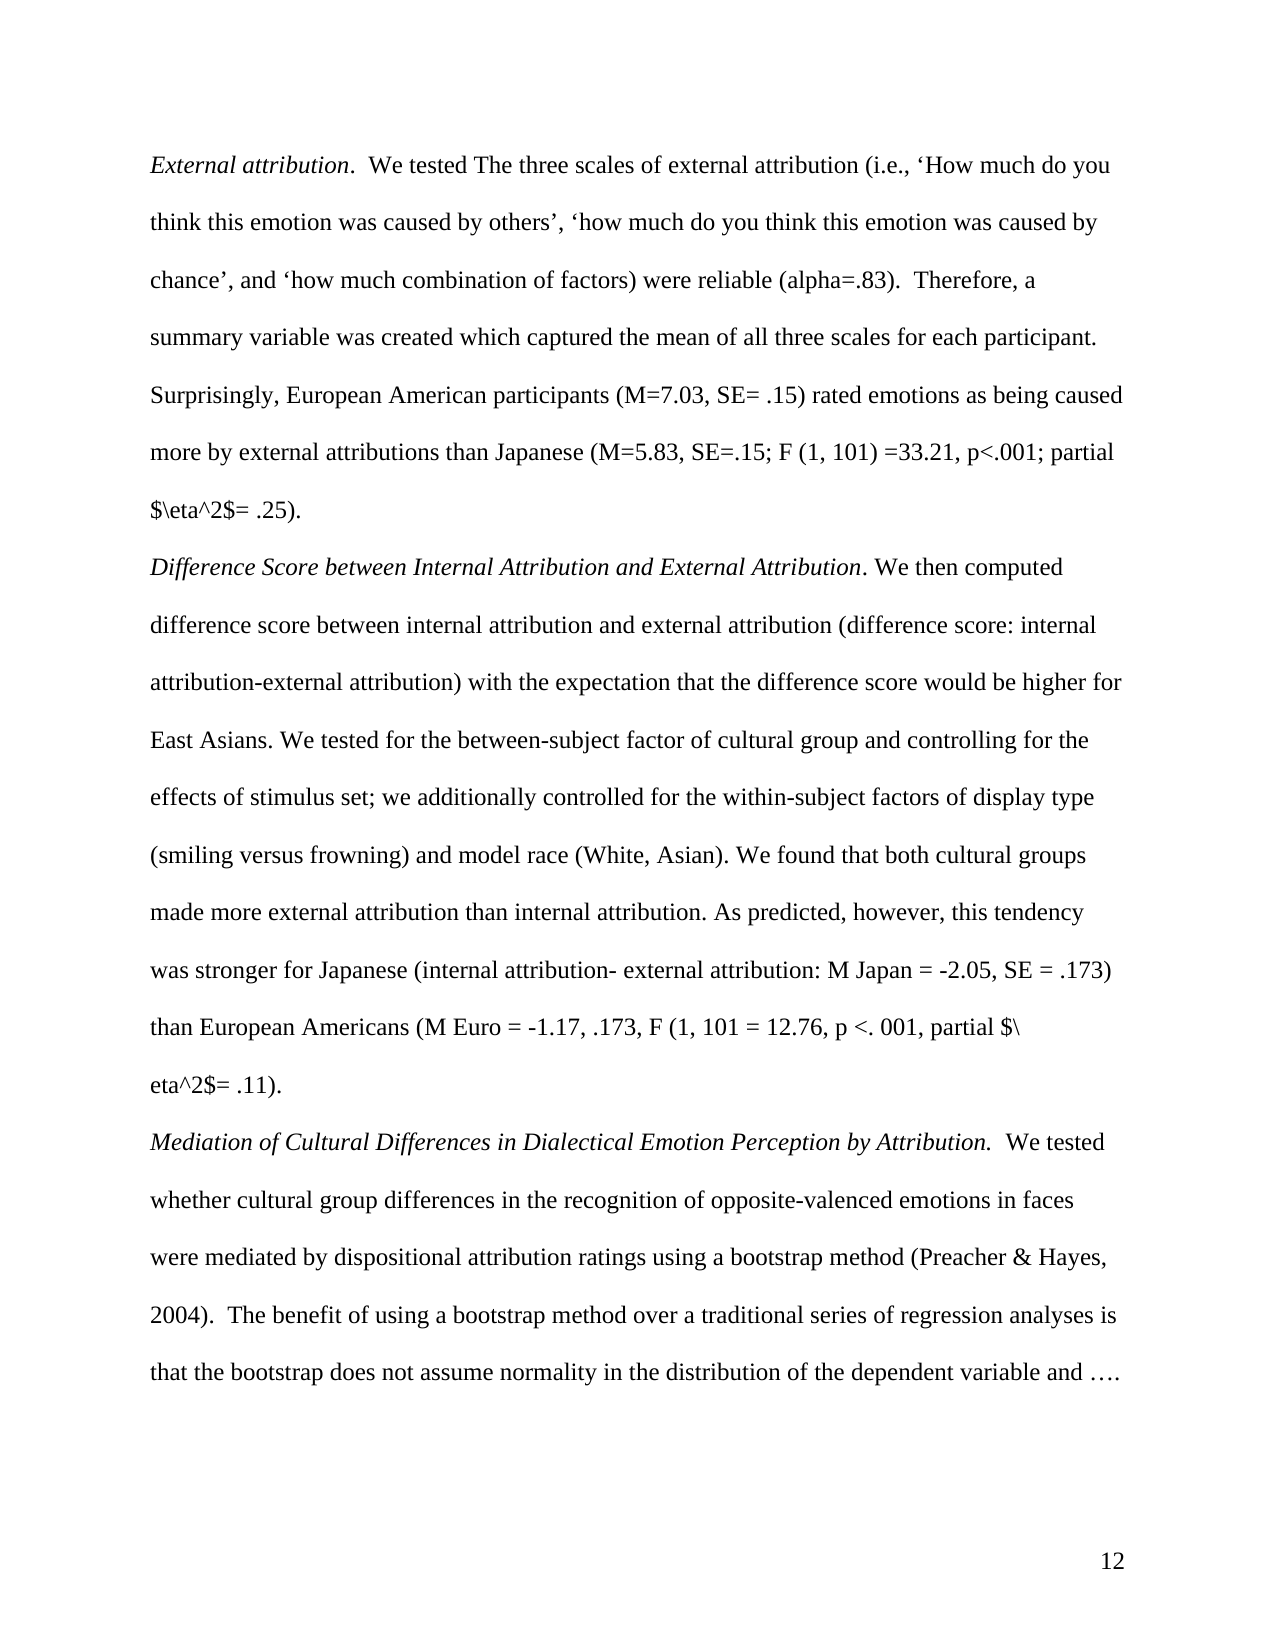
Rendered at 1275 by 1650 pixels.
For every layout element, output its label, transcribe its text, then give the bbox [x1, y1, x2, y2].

text Difference Score between Internal Attribution and External Attribution. We then computed difference score between internal attribution and external attribution (difference score: internal attribution-external attribution) with the expectation that the difference score would be higher for East Asians. We tested for the between-subject factor of cultural group and controlling for the effects of stimulus set; we additionally controlled for the within-subject factors of display type (smiling versus frowning) and model race (White, Asian). We found that both cultural groups made more external attribution than internal attribution. As predicted, however, this tendency was stronger for Japanese (internal attribution- external attribution: M Japan = -2.05, SE = .173) than European Americans (M Euro = -1.17, .173, F (1, 101 = 12.76, p <. 001, partial $\eta^2$= .11). [150, 552, 1125, 1099]
text External attribution. We tested The three scales of external attribution (i.e., ‘How much do you think this emotion was caused by others’, ‘how much do you think this emotion was caused by chance’, and ‘how much combination of factors) were reliable (alpha=.83). Therefore, a summary variable was created which captured the mean of all three scales for each participant. Surprisingly, European American participants (M=7.03, SE= .15) rated emotions as being caused more by external attributions than Japanese (M=5.83, SE=.15; F (1, 101) =33.21, p<.001; partial $\eta^2$= .25). [150, 150, 1125, 524]
text Mediation of Cultural Differences in Dialectical Emotion Perception by Attribution. We tested whether cultural group differences in the recognition of opposite-valenced emotions in faces were mediated by dispositional attribution ratings using a bootstrap method (Preacher & Hayes, 2004). The benefit of using a bootstrap method over a traditional series of regression analyses is that the bootstrap does not assume normality in the distribution of the dependent variable and …. [150, 1127, 1125, 1386]
